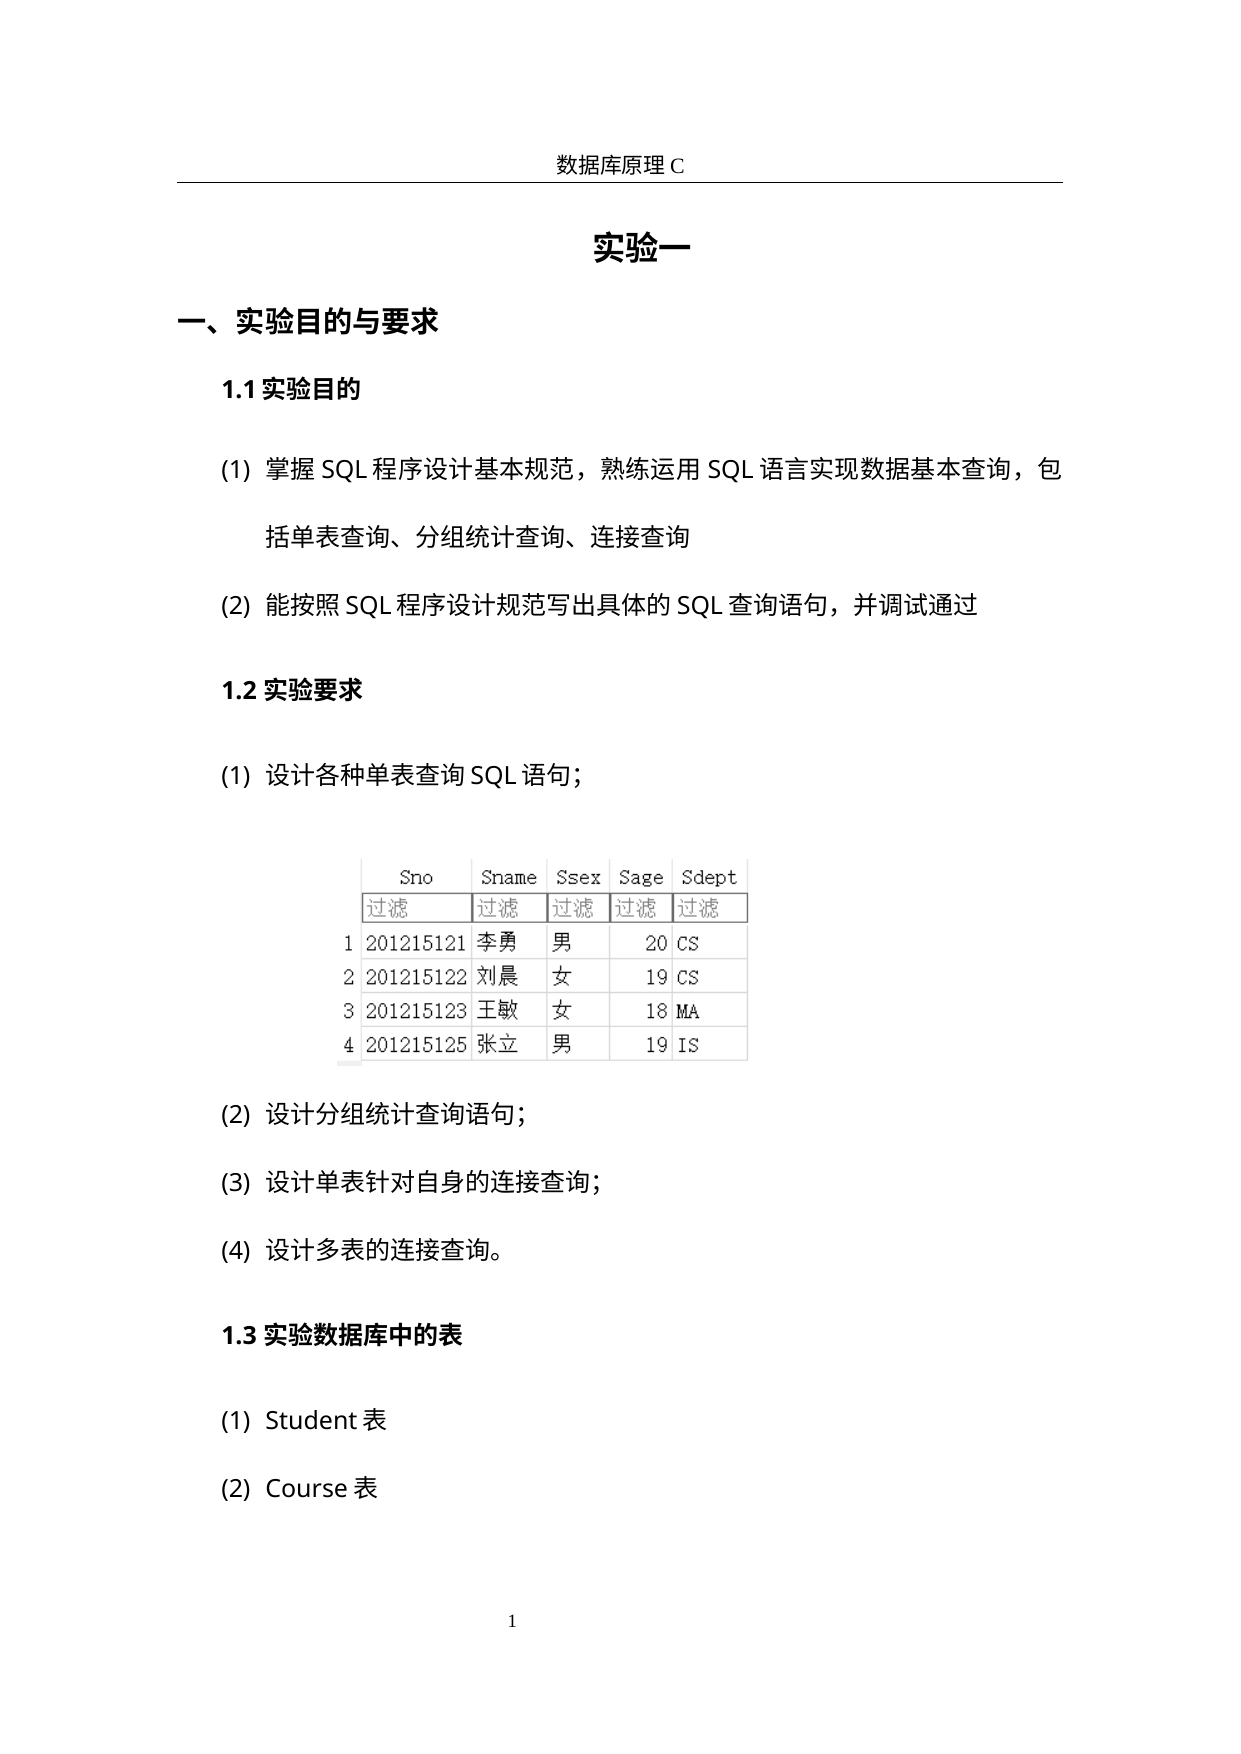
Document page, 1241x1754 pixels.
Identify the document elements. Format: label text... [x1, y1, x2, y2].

list 实验目的与要求 [177, 286, 1063, 353]
list 设计多表的连接查询。 [221, 1215, 1063, 1283]
list 设计各种单表查询SQL语句； [221, 739, 1063, 807]
list Course表 [221, 1453, 1063, 1521]
text 1.2 实验要求 [177, 655, 1063, 723]
text 1.3 实验数据库中的表 [177, 1300, 1063, 1368]
list 能按照SQL程序设计规范写出具体的SQL查询语句，并调试通过 [221, 570, 1063, 638]
list 实验一 [221, 184, 1063, 286]
list 设计单表针对自身的连接查询； [221, 1147, 1063, 1215]
picture [337, 859, 767, 1066]
list Student表 [221, 1385, 1063, 1453]
list 掌握SQL程序设计基本规范，熟练运用SQL语言实现数据基本查询，包括单表查询、分组统计查询、连接查询 [221, 434, 1063, 570]
text 1.1实验目的 [177, 353, 1063, 421]
